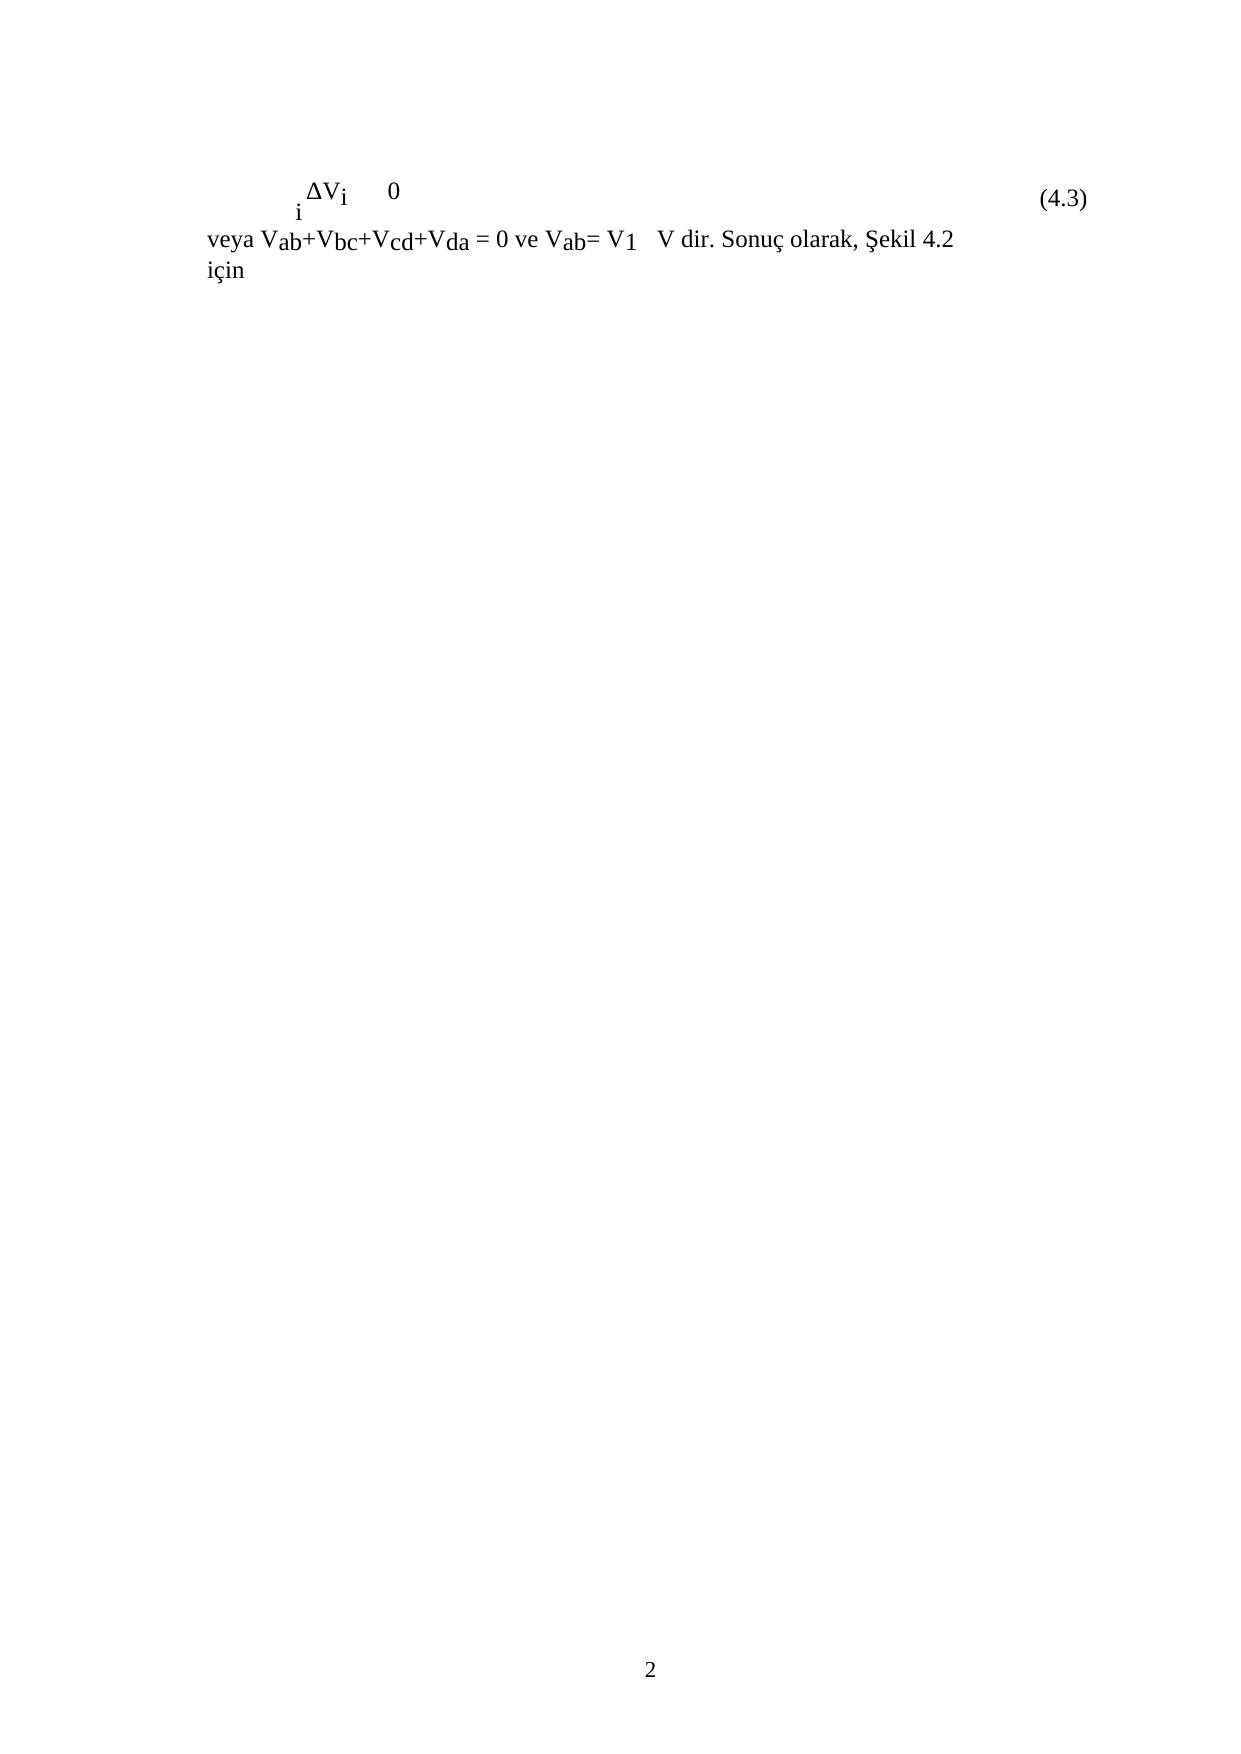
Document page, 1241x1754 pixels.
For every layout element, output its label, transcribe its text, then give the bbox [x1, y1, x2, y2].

text ΔVi  0 [284, 164, 963, 208]
text (4.3) [1037, 183, 1089, 212]
text veya Vab+Vbc+Vcd+Vda = 0 ve Vab= V1V dir. Sonuç olarak, Şekil 4.2 için [207, 224, 963, 287]
text i [295, 208, 963, 223]
